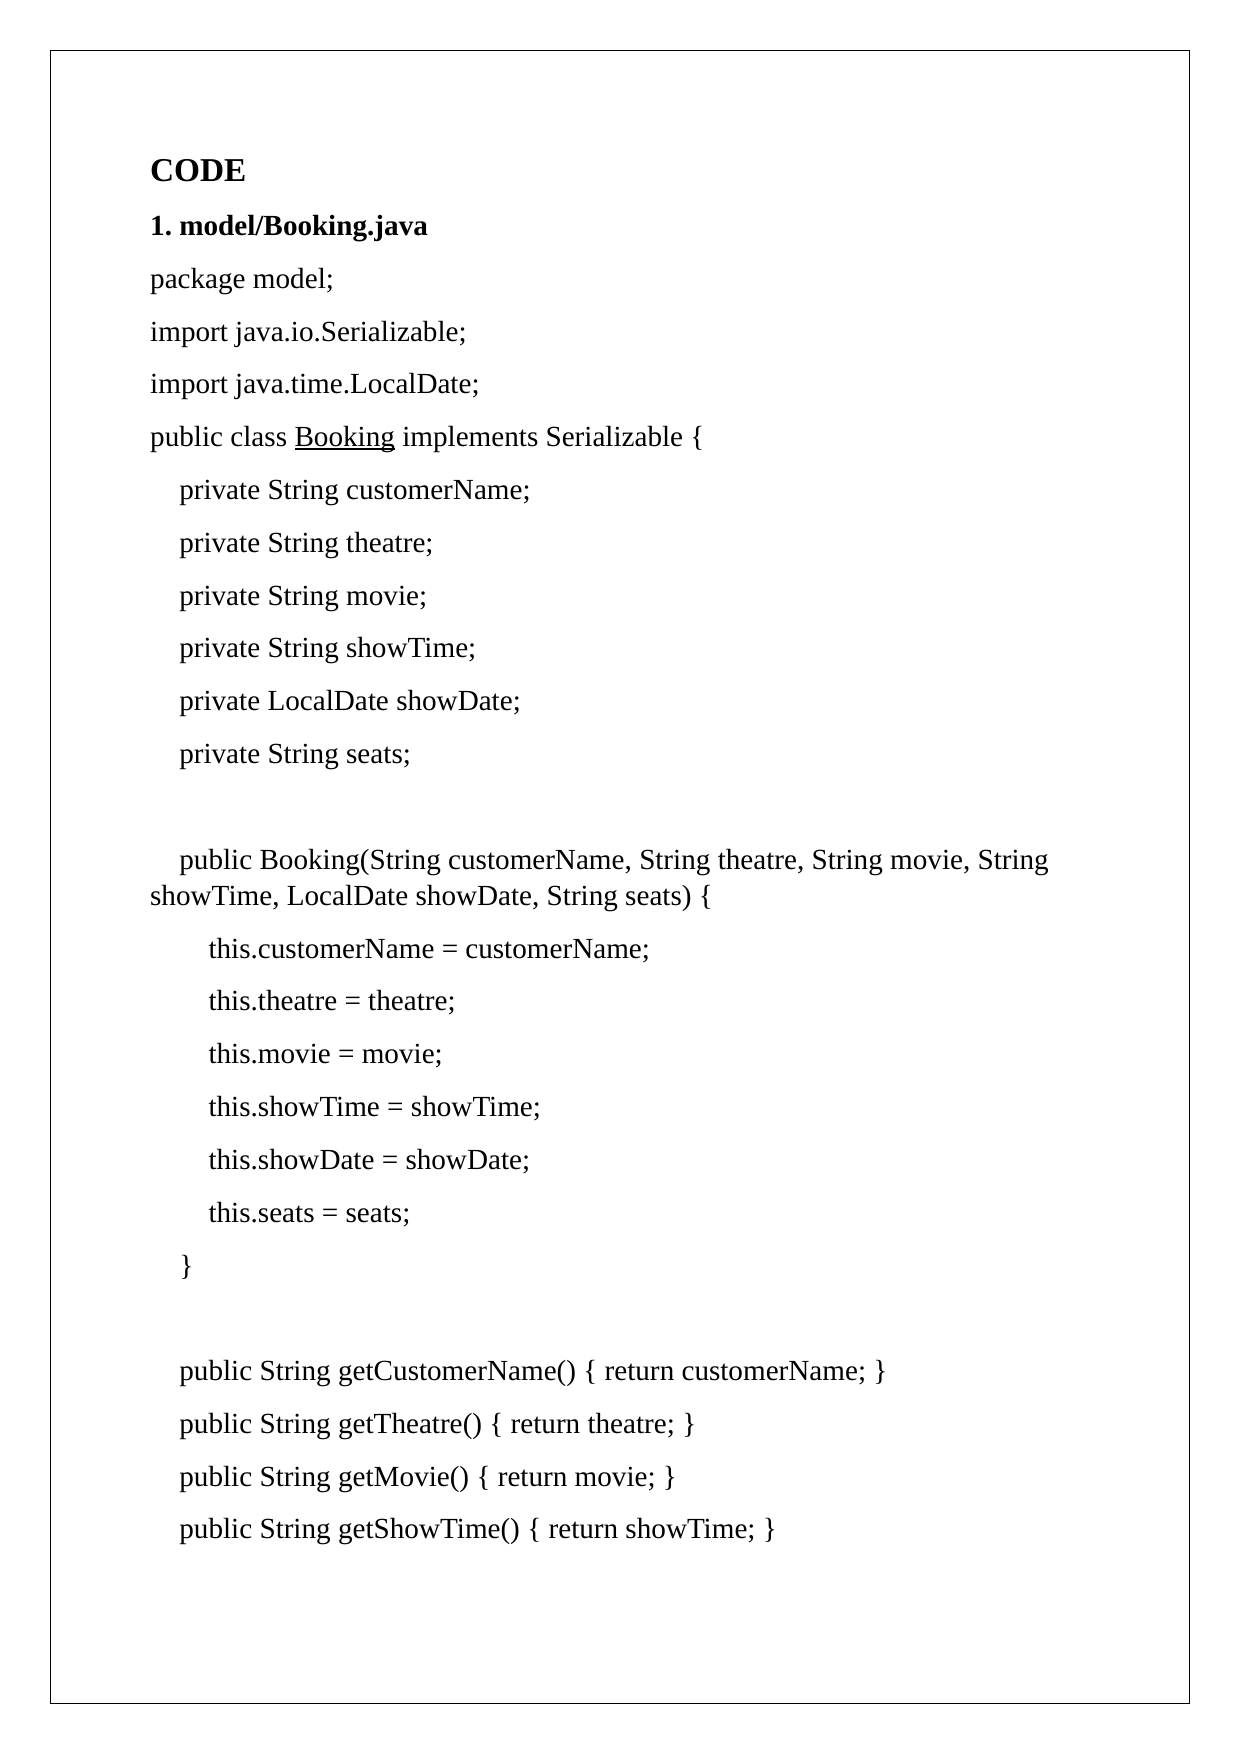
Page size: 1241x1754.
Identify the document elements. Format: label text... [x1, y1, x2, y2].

text } [150, 1248, 1090, 1281]
text public String getShowTime() { return showTime; } [150, 1512, 1090, 1545]
text public String getMovie() { return movie; } [150, 1459, 1090, 1492]
text private String movie; [150, 578, 1090, 611]
text public class Booking implements Serializable { [150, 419, 1090, 453]
text this.customerName = customerName; [150, 931, 1090, 964]
text this.showTime = showTime; [150, 1089, 1090, 1123]
text package model; [150, 261, 1090, 294]
text private String theatre; [150, 525, 1090, 558]
text import java.io.Serializable; [150, 314, 1090, 347]
text CODE [150, 150, 1090, 188]
text this.seats = seats; [150, 1195, 1090, 1228]
text private LocalDate showDate; [150, 683, 1090, 717]
text public String getCustomerName() { return customerName; } [150, 1353, 1090, 1387]
text private String customerName; [150, 472, 1090, 506]
text private String showTime; [150, 631, 1090, 664]
text 1. model/Booking.java [150, 208, 1090, 242]
text import java.time.LocalDate; [150, 366, 1090, 400]
text this.theatre = theatre; [150, 983, 1090, 1017]
text this.showDate = showDate; [150, 1142, 1090, 1176]
text public Booking(String customerName, String theatre, String movie, String showTime, LocalDate showDate, String seats) { [150, 842, 1090, 911]
text this.movie = movie; [150, 1036, 1090, 1070]
text private String seats; [150, 736, 1090, 770]
text public String getTheatre() { return theatre; } [150, 1406, 1090, 1439]
